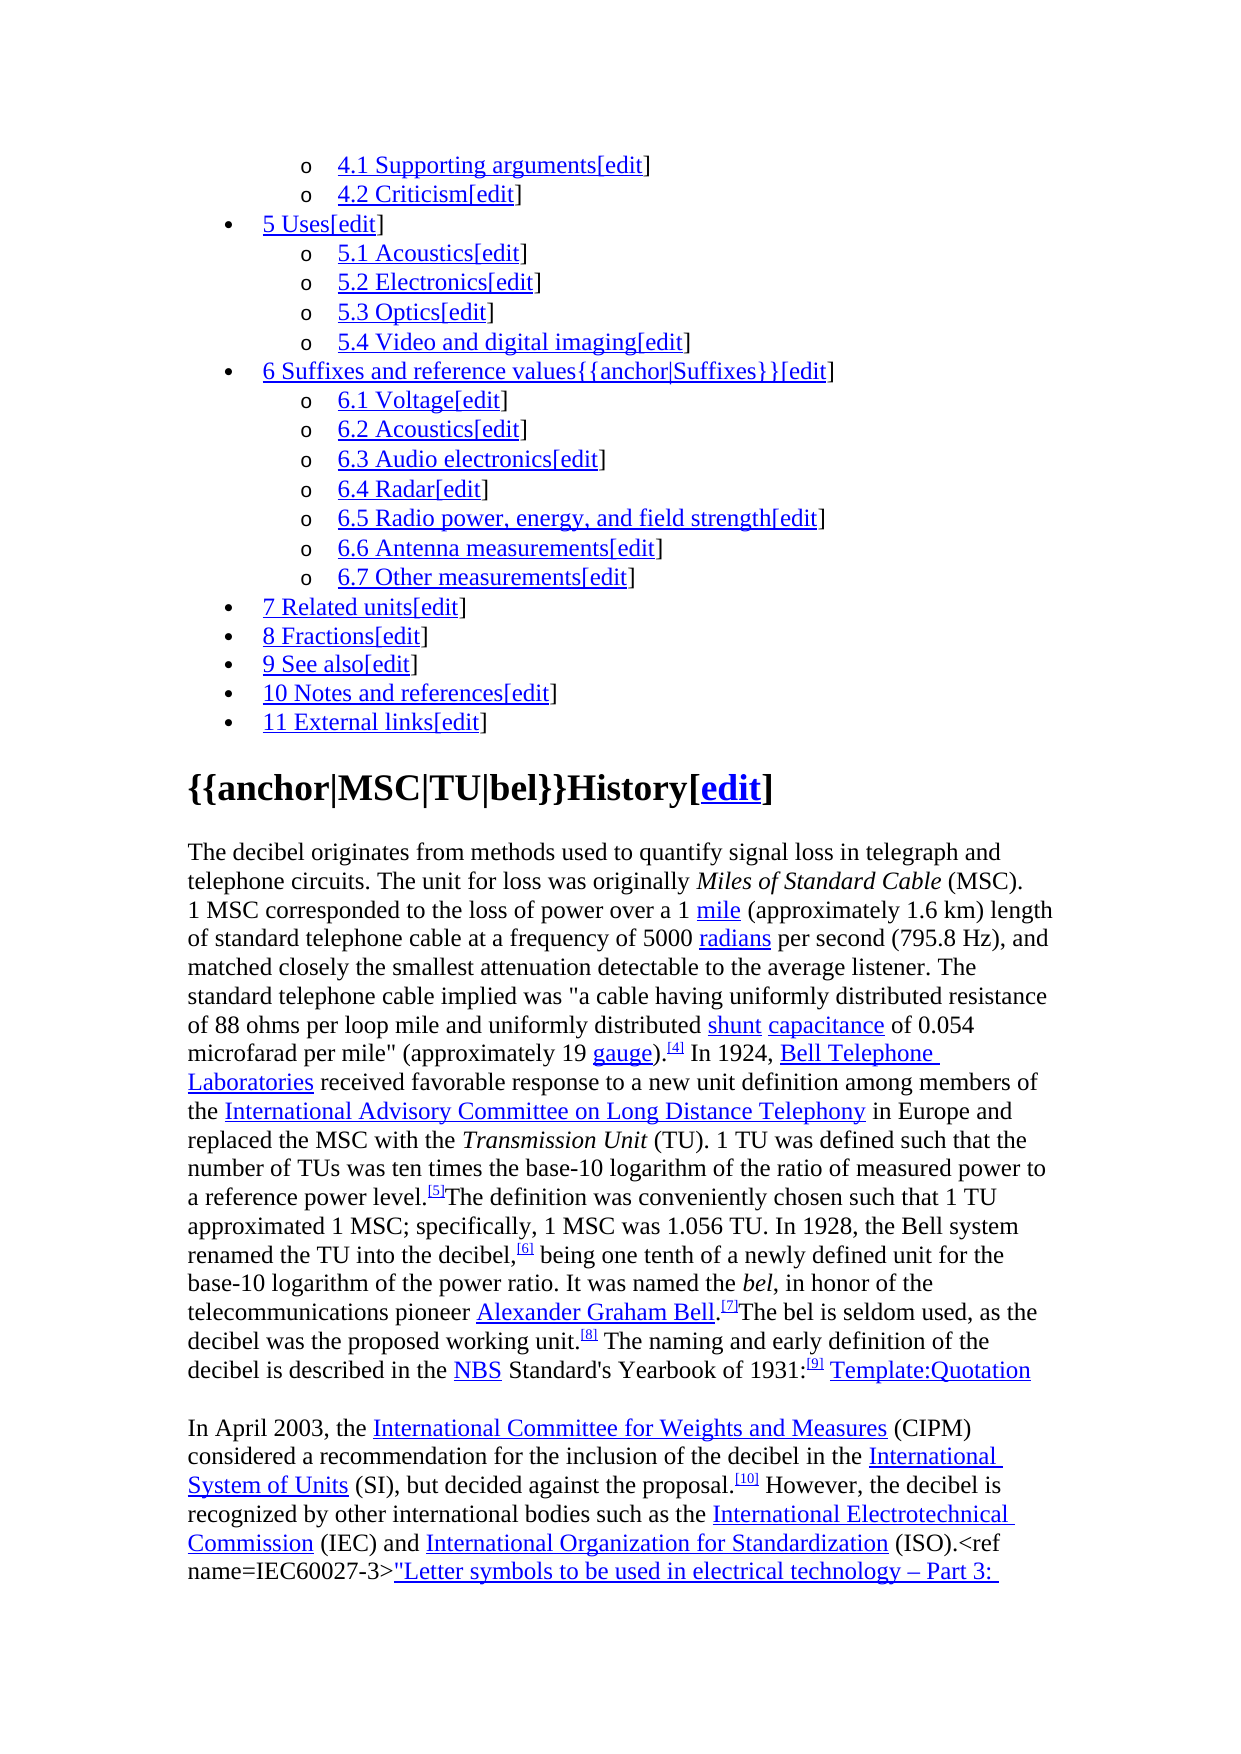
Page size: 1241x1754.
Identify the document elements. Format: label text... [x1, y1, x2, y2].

list 8 Fractions[edit] [225, 621, 1053, 649]
list 5.1 Acoustics[edit] [300, 238, 1053, 267]
list 6.2 Acoustics[edit] [300, 414, 1053, 444]
list 6.5 Radio power, energy, and field strength[edit] [300, 503, 1053, 533]
list 5.3 Optics[edit] [300, 297, 1053, 327]
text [187, 1413, 1053, 1585]
list 6.7 Other measurements[edit] [300, 562, 1053, 592]
list 6.3 Audio electronics[edit] [300, 444, 1053, 474]
list 6.6 Antenna measurements[edit] [300, 533, 1053, 562]
list 6.1 Voltage[edit] [300, 385, 1053, 414]
text The decibel originates from methods used to quantify signal loss in telegraph and telephone circuits. The unit for loss was originally Miles of Standard Cable (MSC). 1 MSC corresponded to the loss of power over a 1 mile (approximately 1.6 km) length of standard telephone cable at a frequency of 5000 radians per second (795.8 Hz), and matched closely the smallest attenuation detectable to the average listener. The standard telephone cable implied was "a cable having uniformly distributed resistance of 88 ohms per loop mile and uniformly distributed shunt capacitance of 0.054 microfarad per mile" (approximately 19 gauge).[4] In 1924, Bell Telephone Laboratories received favorable response to a new unit definition among members of the International Advisory Committee on Long Distance Telephony in Europe and replaced the MSC with the Transmission Unit (TU). 1 TU was defined such that the number of TUs was ten times the base-10 logarithm of the ratio of measured power to a reference power level.[5]The definition was conveniently chosen such that 1 TU approximated 1 MSC; specifically, 1 MSC was 1.056 TU. In 1928, the Bell system renamed the TU into the decibel,[6] being one tenth of a newly defined unit for the base-10 logarithm of the power ratio. It was named the bel, in honor of the telecommunications pioneer Alexander Graham Bell.[7]The bel is seldom used, as the decibel was the proposed working unit.[8] The naming and early definition of the decibel is described in the NBS Standard's Yearbook of 1931:[9] Template:Quotation [187, 837, 1053, 1383]
list 9 See also[edit] [225, 649, 1053, 678]
list 11 External links[edit] [225, 707, 1053, 736]
list 4.2 Criticism[edit] [300, 179, 1053, 209]
list 5.4 Video and digital imaging[edit] [300, 327, 1053, 356]
list 10 Notes and references[edit] [225, 678, 1053, 707]
list 6 Suffixes and reference values{{anchor|Suffixes}}[edit] [225, 356, 1053, 385]
list 4.1 Supporting arguments[edit] [300, 150, 1053, 179]
list 5 Uses[edit] [225, 209, 1053, 238]
list 5.2 Electronics[edit] [300, 267, 1053, 297]
subtitle {{anchor|MSC|TU|bel}}History[edit] [187, 765, 1053, 808]
list 6.4 Radar[edit] [300, 474, 1053, 503]
list 7 Related units[edit] [225, 592, 1053, 621]
